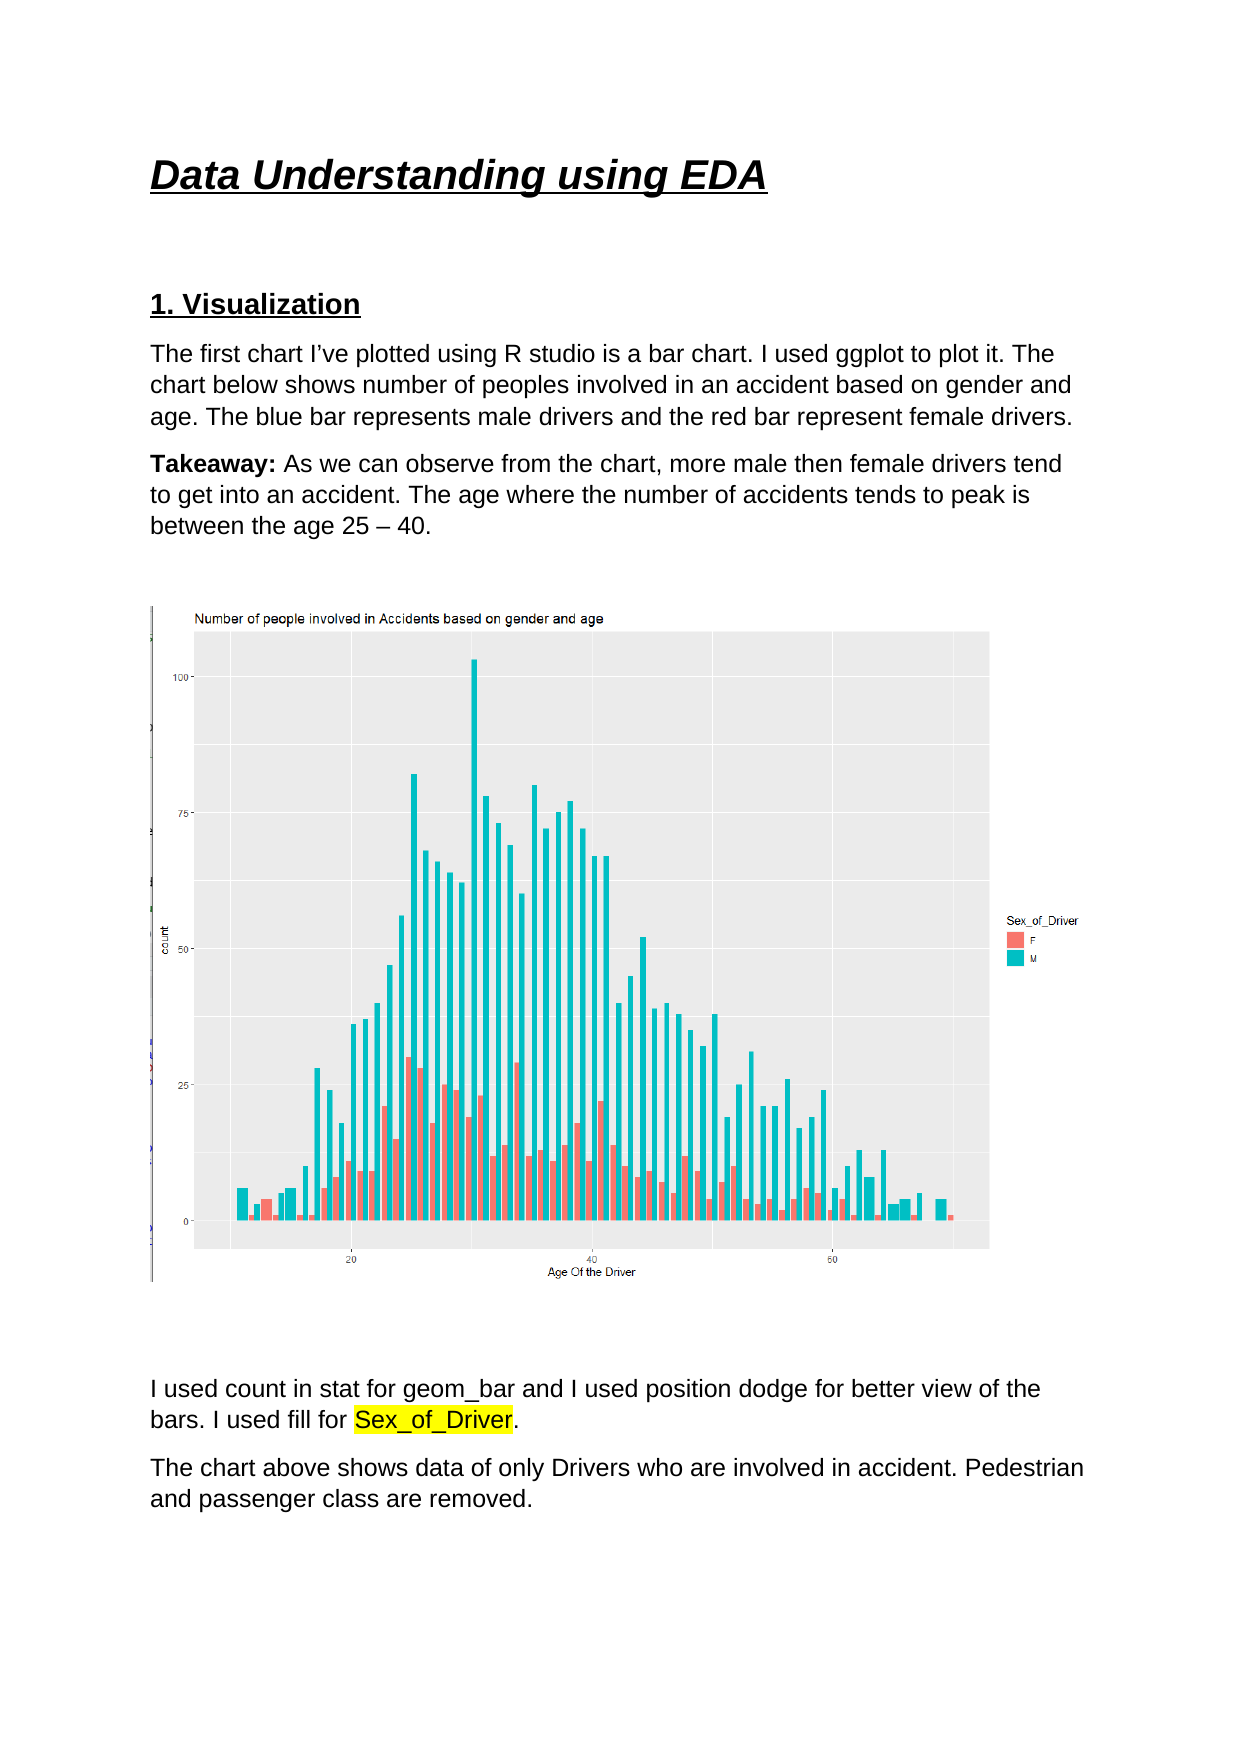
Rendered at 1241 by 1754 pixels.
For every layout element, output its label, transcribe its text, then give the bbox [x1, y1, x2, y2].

picture [150, 606, 1089, 1282]
text The chart above shows data of only Drivers who are involved in accident. Pedestrian and passenger class are removed. [150, 1453, 1090, 1513]
text I used count in stat for geom_bar and I used position dodge for better view of the bars. I used fill for Sex_of_Driver. [150, 1374, 1090, 1434]
text 1. Visualization [150, 287, 1090, 320]
text The first chart I’ve plotted using R studio is a bar chart. I used ggplot to plot it. The chart below shows number of peoples involved in an accident based on gender and age. The blue bar represents male drivers and the red bar represent female drivers. [150, 339, 1090, 430]
text Takeaway: As we can observe from the chart, more male then female drivers tend to get into an accident. The age where the number of accidents tends to peak is between the age 25 – 40. [150, 449, 1090, 540]
text Data Understanding using EDA [150, 150, 1090, 198]
